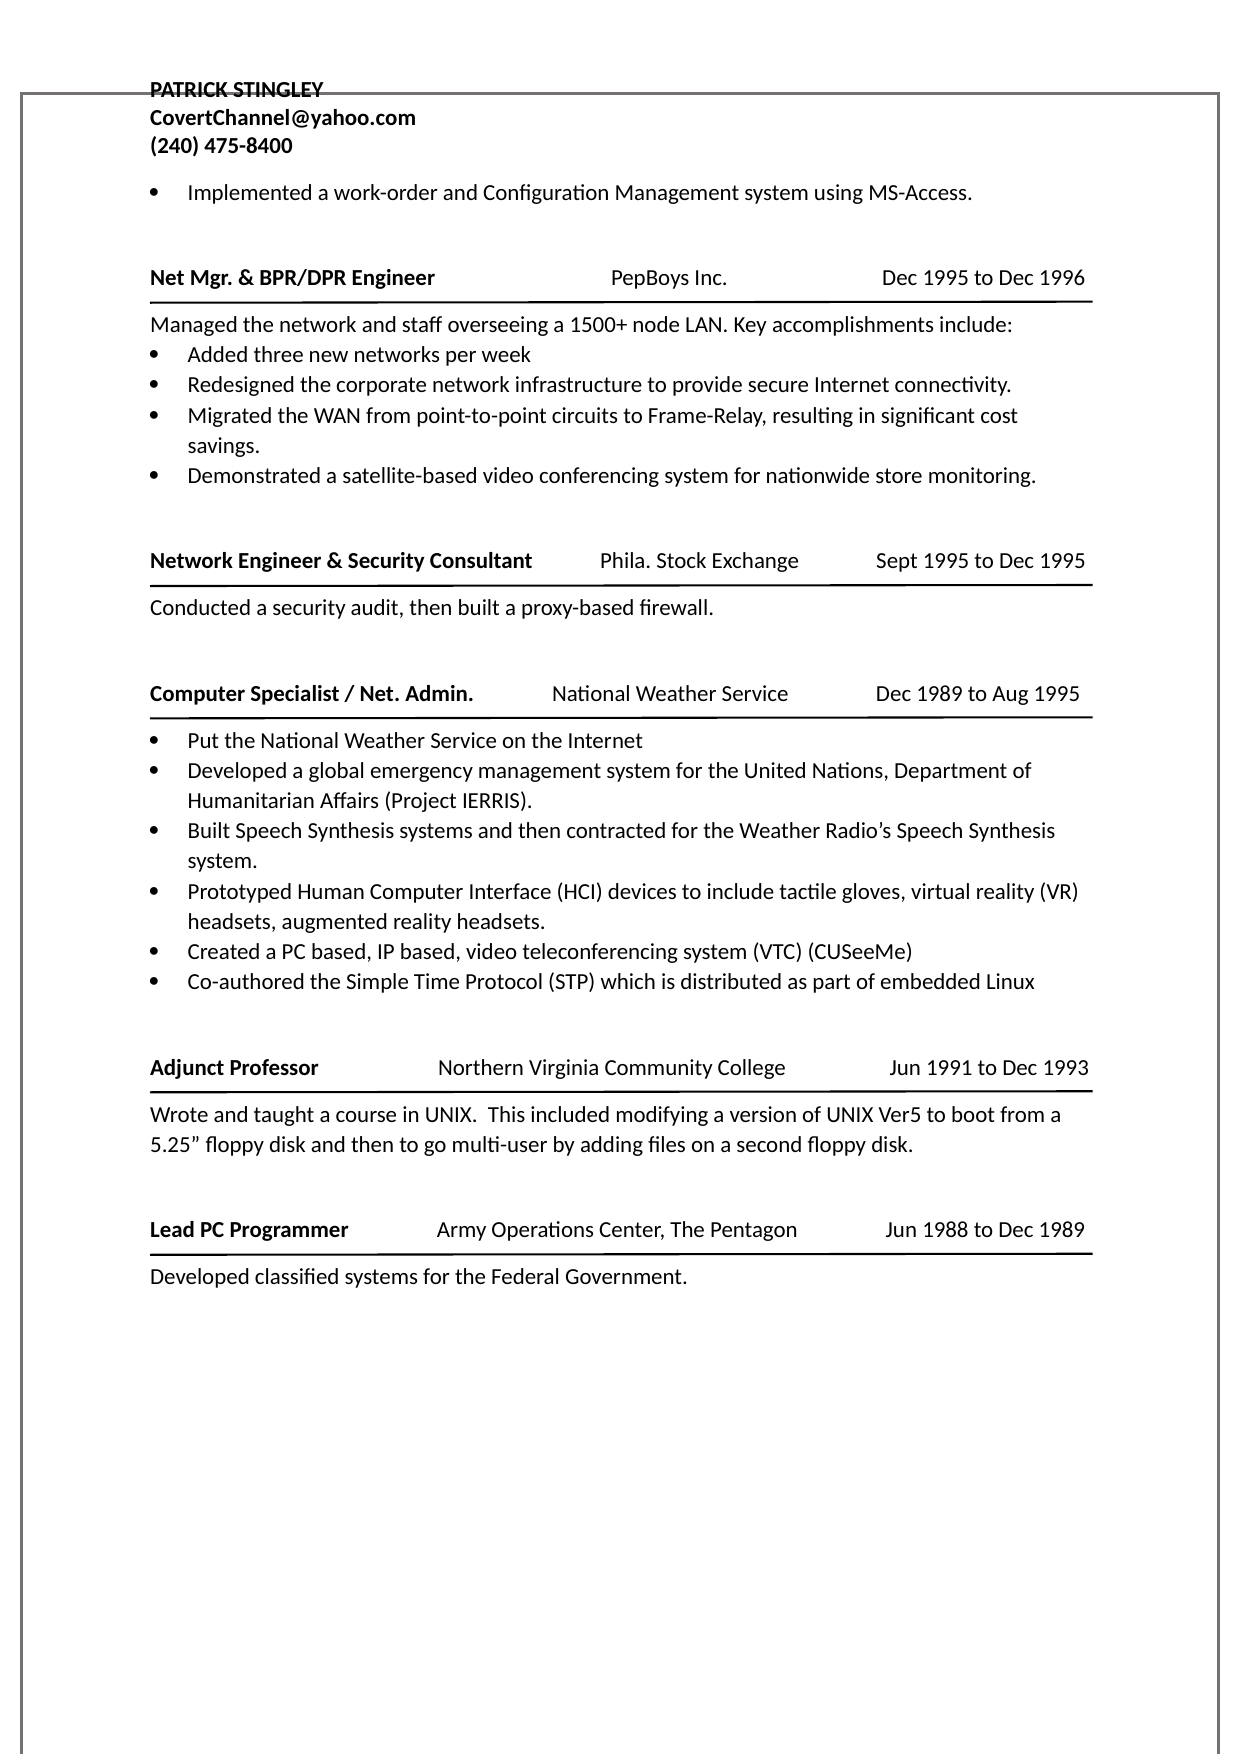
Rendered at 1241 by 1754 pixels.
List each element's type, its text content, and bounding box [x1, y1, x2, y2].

text Conducted a security audit, then built a proxy-based firewall. [150, 593, 1090, 621]
text Developed classified systems for the Federal Government. [150, 1262, 1090, 1290]
text Lead PC Programmer Army Operations Center, The Pentagon Jun 1988 to Dec 1989 [150, 1215, 1090, 1243]
text Adjunct Professor Northern Virginia Community College Jun 1991 to Dec 1993 [150, 1053, 1090, 1081]
list Developed a global emergency management system for the United Nations, Department of Humanitarian Affairs (Project IERRIS). [150, 756, 1090, 814]
list Co-authored the Simple Time Protocol (STP) which is distributed as part of embedded Linux [150, 967, 1090, 995]
list Built Speech Synthesis systems and then contracted for the Weather Radio’s Speech Synthesis system. [150, 816, 1090, 874]
list Managed the network and staff overseeing a 1500+ node LAN. Key accomplishments include: [150, 310, 1090, 338]
list Prototyped Human Computer Interface (HCI) devices to include tactile gloves, virtual reality (VR) headsets, augmented reality headsets. [150, 877, 1090, 935]
list Created a PC based, IP based, video teleconferencing system (VTC) (CUSeeMe) [150, 937, 1090, 965]
list Put the National Weather Service on the Internet [150, 726, 1090, 754]
text Network Engineer & Security Consultant Phila. Stock Exchange Sept 1995 to Dec 1995 [150, 547, 1090, 574]
list Migrated the WAN from point-to-point circuits to Frame-Relay, resulting in significant cost savings. [150, 401, 1090, 459]
list Demonstrated a satellite-based video conferencing system for nationwide store monitoring. [150, 461, 1090, 489]
list Implemented a work-order and Configuration Management system using MS-Access. [150, 178, 1090, 206]
text Wrote and taught a course in UNIX. This included modifying a version of UNIX Ver5 to boot from a 5.25” floppy disk and then to go multi-user by adding files on a second floppy disk. [150, 1100, 1090, 1158]
text Computer Specialist / Net. Admin. National Weather Service Dec 1989 to Aug 1995 [150, 679, 1090, 707]
list Added three new networks per week [150, 340, 1090, 368]
text Net Mgr. & BPR/DPR Engineer PepBoys Inc. Dec 1995 to Dec 1996 [150, 263, 1090, 291]
list Redesigned the corporate network infrastructure to provide secure Internet connectivity. [150, 371, 1090, 398]
